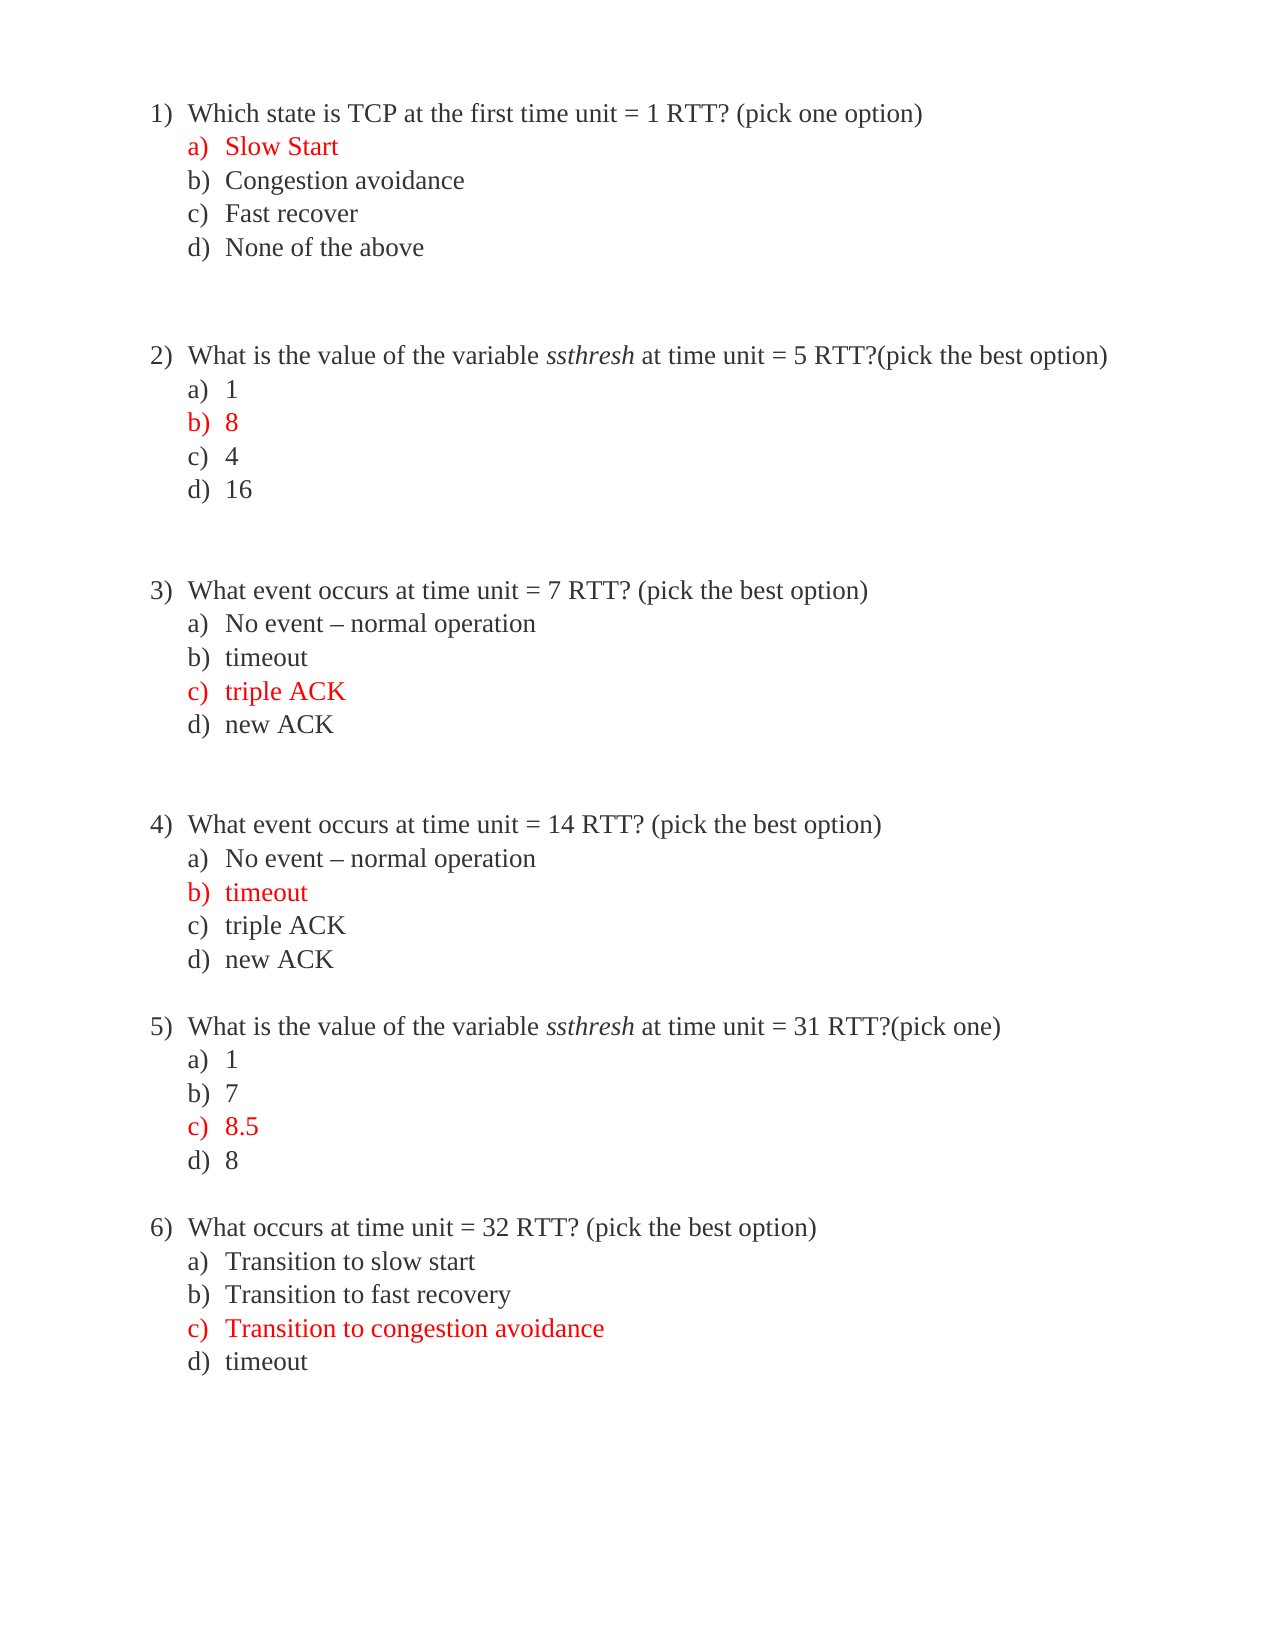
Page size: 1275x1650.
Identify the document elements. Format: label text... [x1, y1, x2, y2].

list timeout [187, 1345, 1125, 1376]
list triple ACK [187, 674, 1125, 706]
list 8.5 [187, 1110, 1125, 1142]
list None of the above [187, 231, 1125, 262]
list 4 [187, 440, 1125, 471]
list What is the value of the variable ssthresh at time unit = 31 RTT?(pick one) [150, 1010, 1125, 1041]
list new ACK [187, 943, 1125, 974]
list Which state is TCP at the first time unit = 1 RTT? (pick one option) [150, 97, 1125, 128]
list triple ACK [187, 909, 1125, 940]
list What event occurs at time unit = 14 RTT? (pick the best option) [150, 808, 1125, 840]
list new ACK [187, 708, 1125, 739]
list 7 [187, 1077, 1125, 1108]
list 8 [187, 406, 1125, 438]
list What is the value of the variable ssthresh at time unit = 5 RTT?(pick the best option) [150, 339, 1125, 371]
list No event – normal operation [187, 607, 1125, 639]
list Transition to congestion avoidance [187, 1312, 1125, 1343]
list What occurs at time unit = 32 RTT? (pick the best option) [150, 1211, 1125, 1242]
list What event occurs at time unit = 7 RTT? (pick the best option) [150, 574, 1125, 605]
list Transition to slow start [187, 1244, 1125, 1276]
list Congestion avoidance [187, 164, 1125, 195]
list timeout [187, 876, 1125, 907]
list Slow Start [187, 130, 1125, 161]
list Transition to fast recovery [187, 1278, 1125, 1309]
list timeout [187, 641, 1125, 672]
list 16 [187, 473, 1125, 505]
list 1 [187, 373, 1125, 404]
list Fast recover [187, 197, 1125, 228]
list 8 [187, 1144, 1125, 1175]
list 1 [187, 1043, 1125, 1074]
list No event – normal operation [187, 842, 1125, 873]
